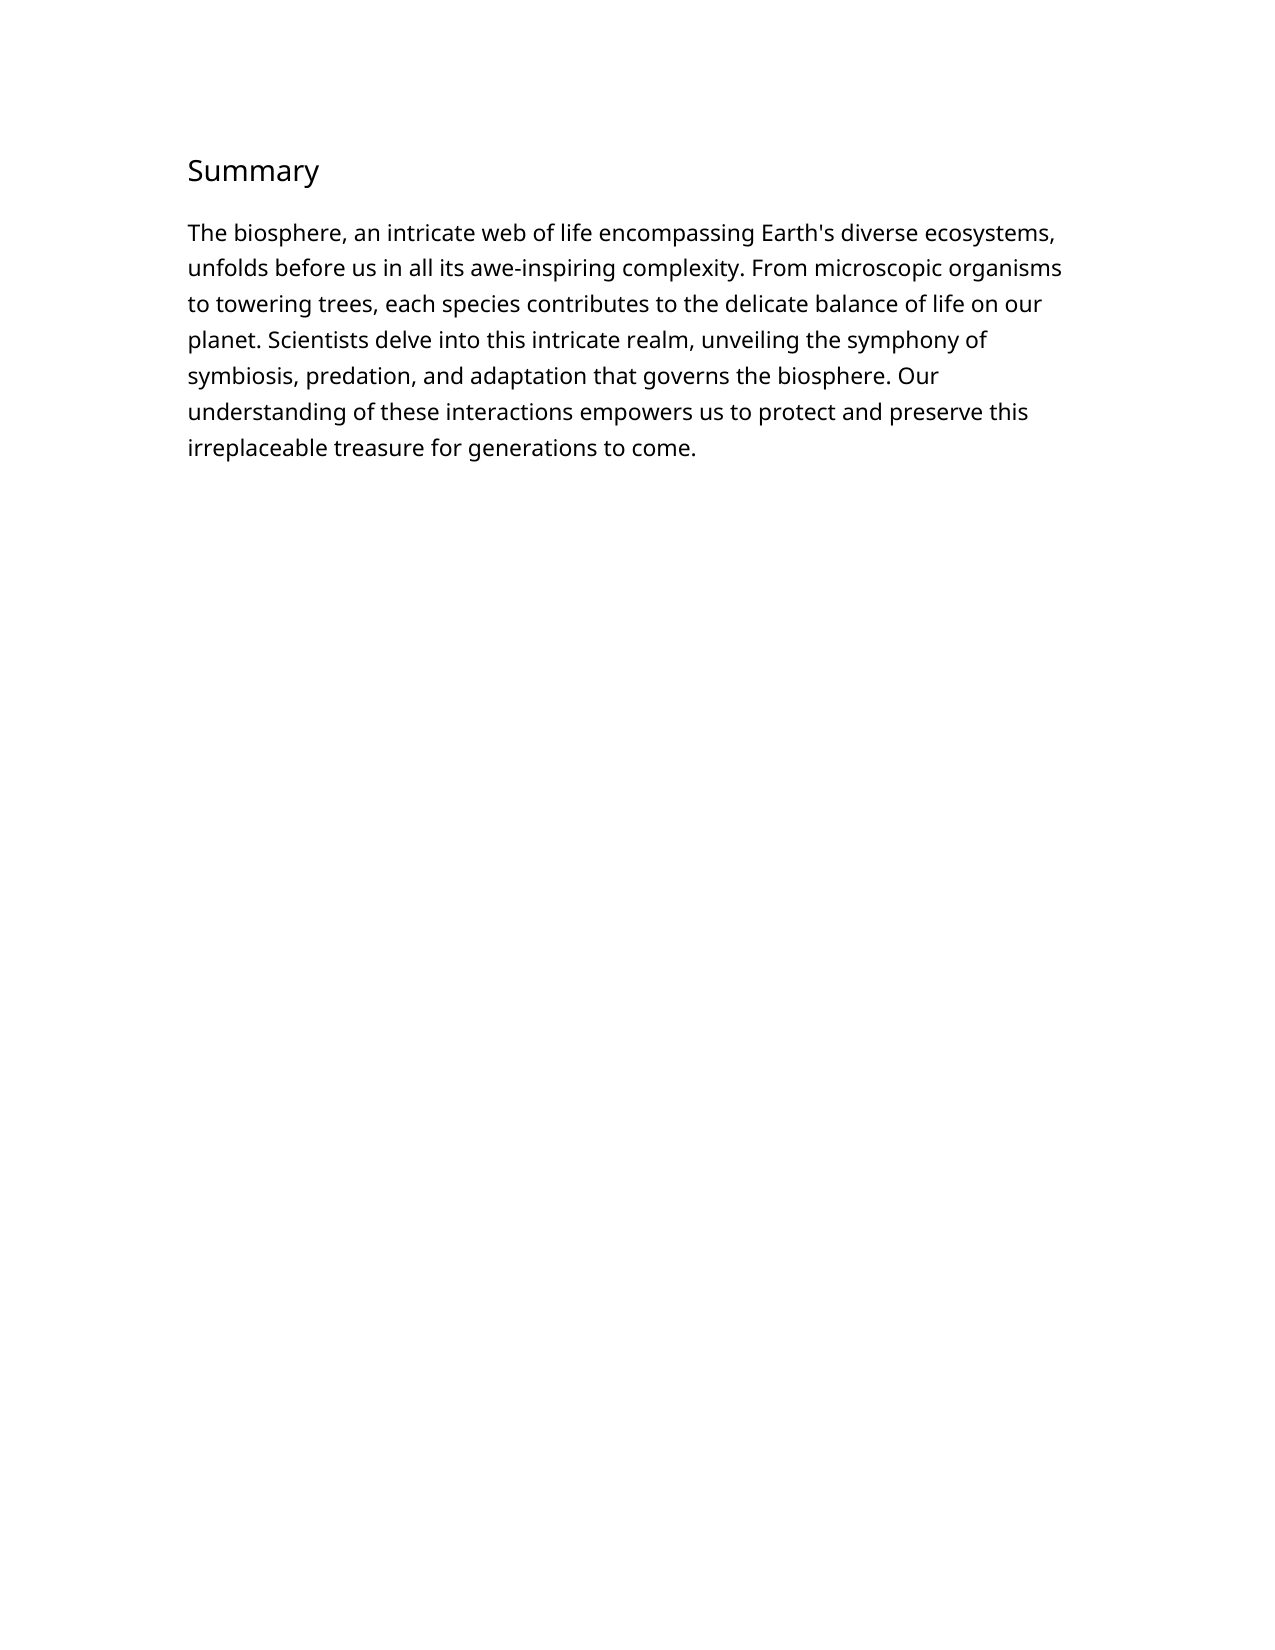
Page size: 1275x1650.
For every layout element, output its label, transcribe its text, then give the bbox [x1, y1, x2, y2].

text Summary [187, 150, 1087, 190]
text The biosphere, an intricate web of life encompassing Earth's diverse ecosystems, unfolds before us in all its awe-inspiring complexity. From microscopic organisms to towering trees, each species contributes to the delicate balance of life on our planet. Scientists delve into this intricate realm, unveiling the symphony of symbiosis, predation, and adaptation that governs the biosphere. Our understanding of these interactions empowers us to protect and preserve this irreplaceable treasure for generations to come. [187, 216, 1087, 463]
